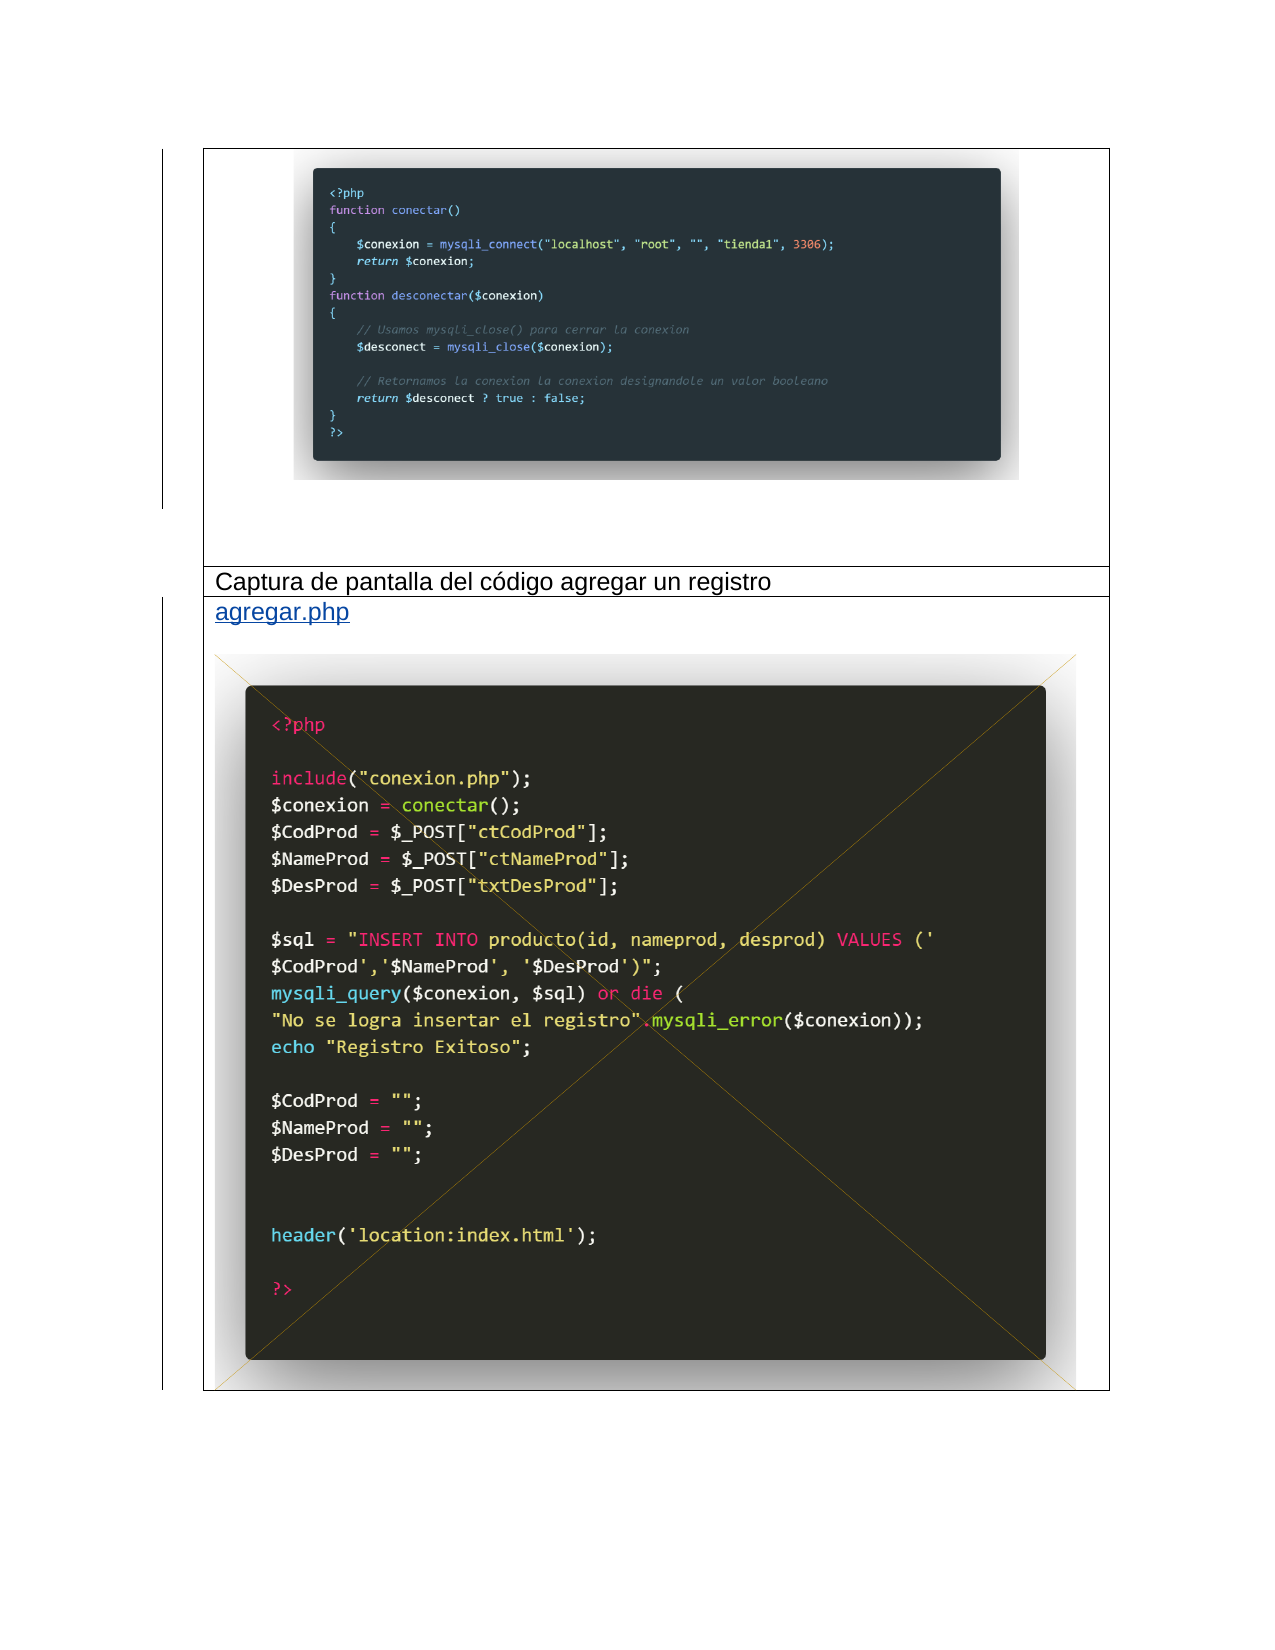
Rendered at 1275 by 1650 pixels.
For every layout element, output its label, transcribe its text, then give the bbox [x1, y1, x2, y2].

picture [216, 1024, 1075, 1391]
picture [216, 654, 1075, 1021]
picture [647, 655, 1077, 1390]
table_cell Captura de pantalla del código agregar un registro [204, 567, 1109, 596]
table_cell [204, 149, 1109, 566]
picture [293, 148, 1019, 480]
picture [214, 655, 644, 1389]
table_cell [204, 597, 1109, 1390]
